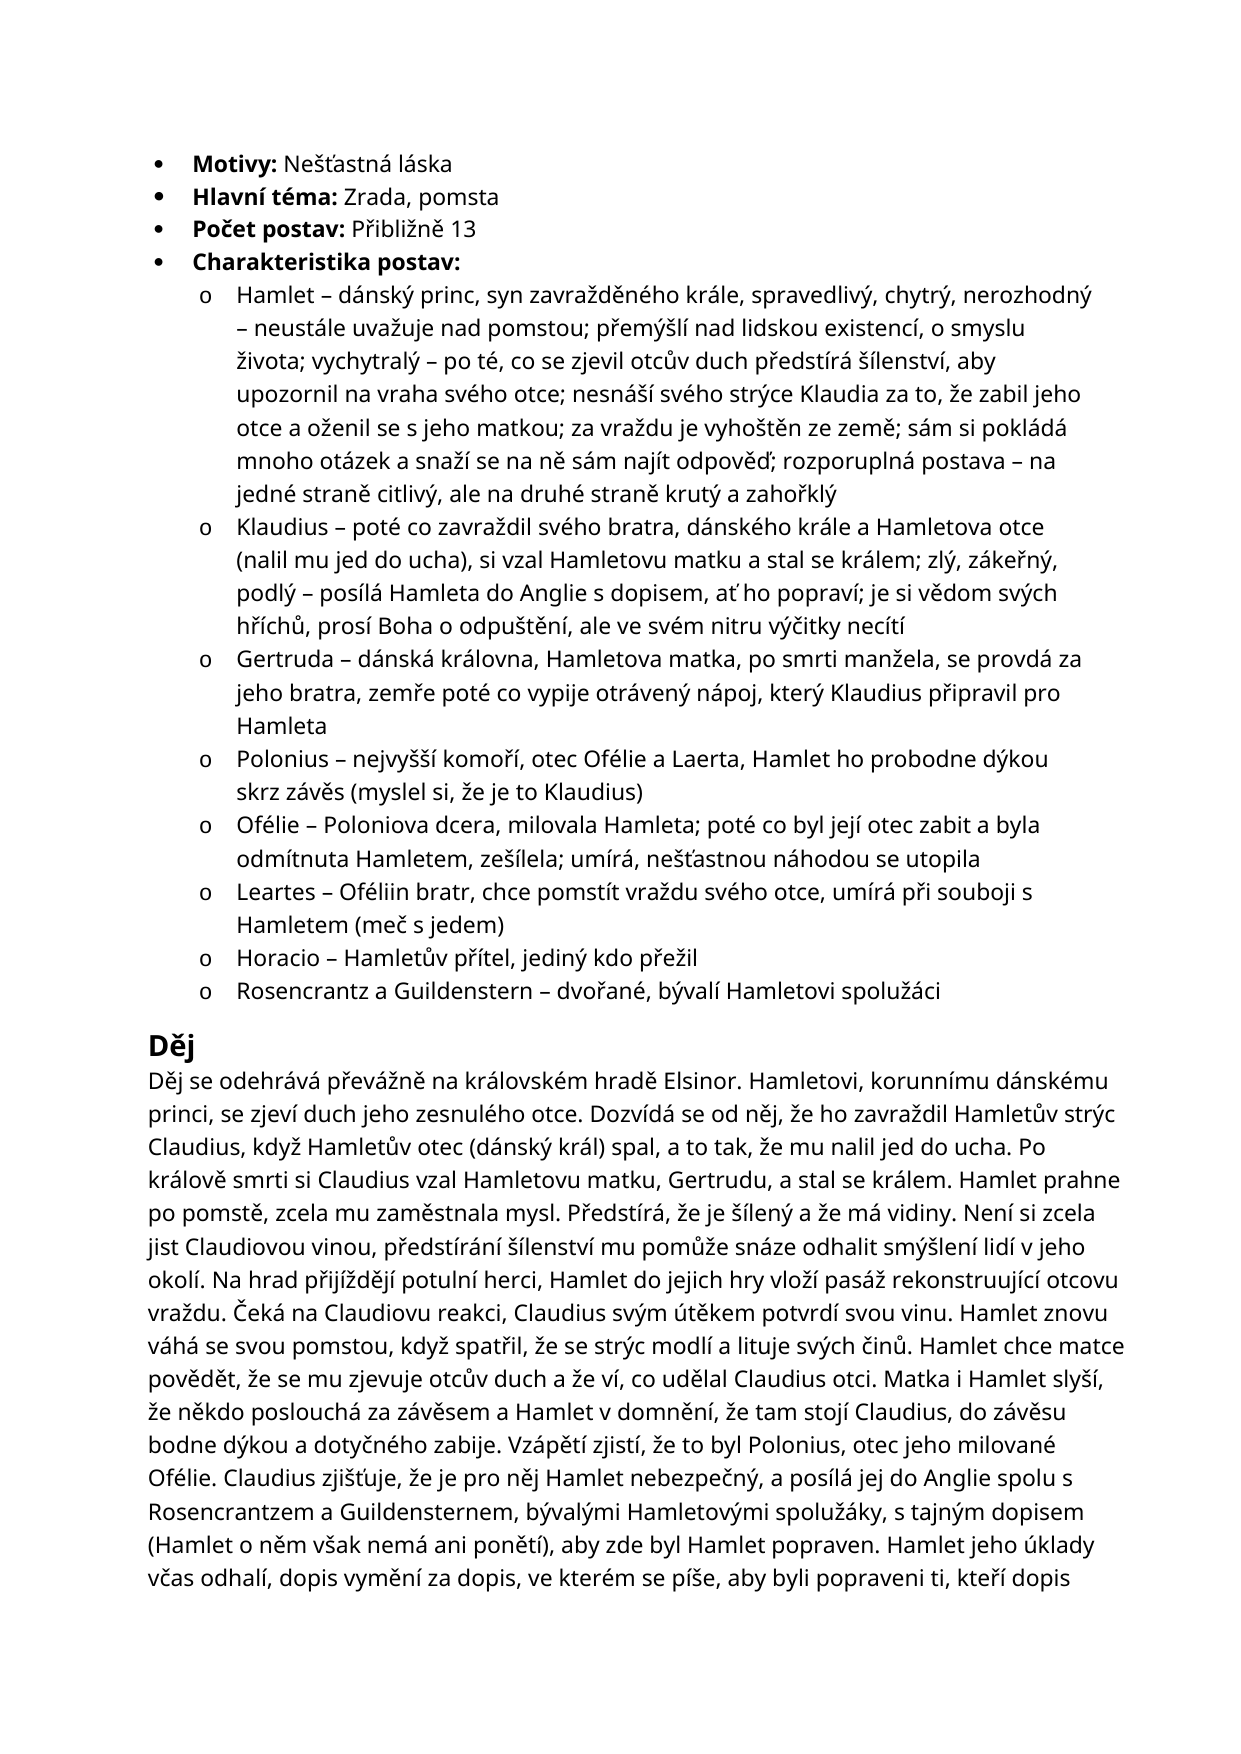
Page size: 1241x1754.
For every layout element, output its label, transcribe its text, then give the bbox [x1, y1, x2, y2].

list Hamlet – dánský princ, syn zavražděného krále, spravedlivý, chytrý, nerozhodný – neustále uvažuje nad pomstou; přemýšlí nad lidskou existencí, o smyslu života; vychytralý – po té, co se zjevil otcův duch předstírá šílenství, aby upozornil na vraha svého otce; nesnáší svého strýce Klaudia za to, že zabil jeho otce a oženil se s jeho matkou; za vraždu je vyhoštěn ze země; sám si pokládá mnoho otázek a snaží se na ně sám najít odpověď; rozporuplná postava – na jedné straně citlivý, ale na druhé straně krutý a zahořklý [199, 279, 1093, 509]
list Leartes – Oféliin bratr, chce pomstít vraždu svého otce, umírá při souboji s Hamletem (meč s jedem) [199, 876, 1093, 940]
list Charakteristika postav: [154, 246, 1093, 277]
list Počet postav: Přibližně 13 [154, 213, 1093, 244]
list Gertruda – dánská královna, Hamletova matka, po smrti manžela, se provdá za jeho bratra, zemře poté co vypije otrávený nápoj, který Klaudius připravil pro Hamleta [199, 643, 1093, 741]
list Polonius – nejvyšší komoří, otec Ofélie a Laerta, Hamlet ho probodne dýkou skrz závěs (myslel si, že je to Klaudius) [199, 743, 1093, 807]
list Hlavní téma: Zrada, pomsta [154, 180, 1093, 212]
list Horacio – Hamletův přítel, jediný kdo přežil [199, 942, 1093, 973]
list Motivy: Nešťastná láska [154, 148, 1093, 179]
text Děj [148, 1025, 1093, 1065]
list Rosencrantz a Guildenstern – dvořané, bývalí Hamletovi spolužáci [199, 975, 1093, 1007]
list Klaudius – poté co zavraždil svého bratra, dánského krále a Hamletova otce (nalil mu jed do ucha), si vzal Hamletovu matku a stal se králem; zlý, zákeřný, podlý – posílá Hamleta do Anglie s dopisem, ať ho popraví; je si vědom svých hříchů, prosí Boha o odpuštění, ale ve svém nitru výčitky necítí [199, 511, 1093, 642]
list Ofélie – Poloniova dcera, milovala Hamleta; poté co byl její otec zabit a byla odmítnuta Hamletem, zešílela; umírá, nešťastnou náhodou se utopila [199, 809, 1093, 874]
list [148, 1065, 1128, 1593]
